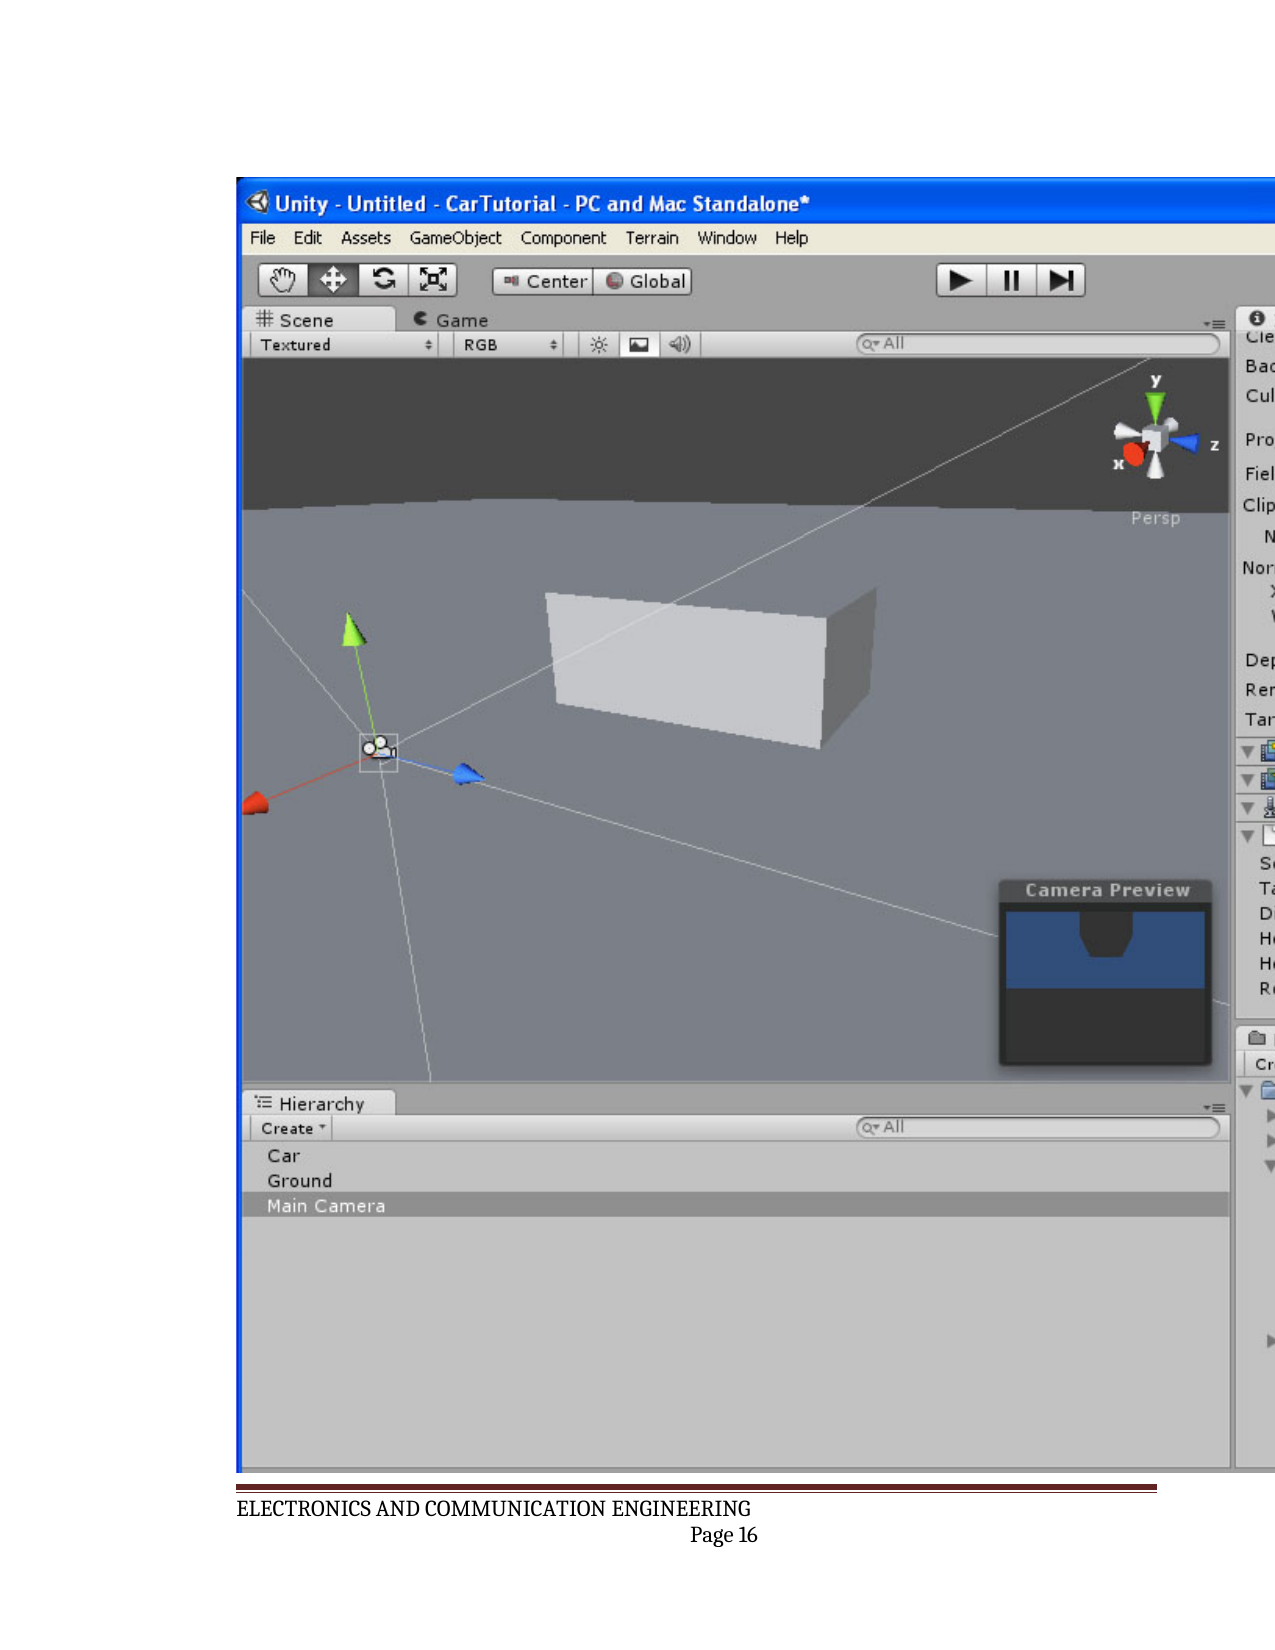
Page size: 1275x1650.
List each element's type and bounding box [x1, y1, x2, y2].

picture [236, 177, 1275, 1473]
